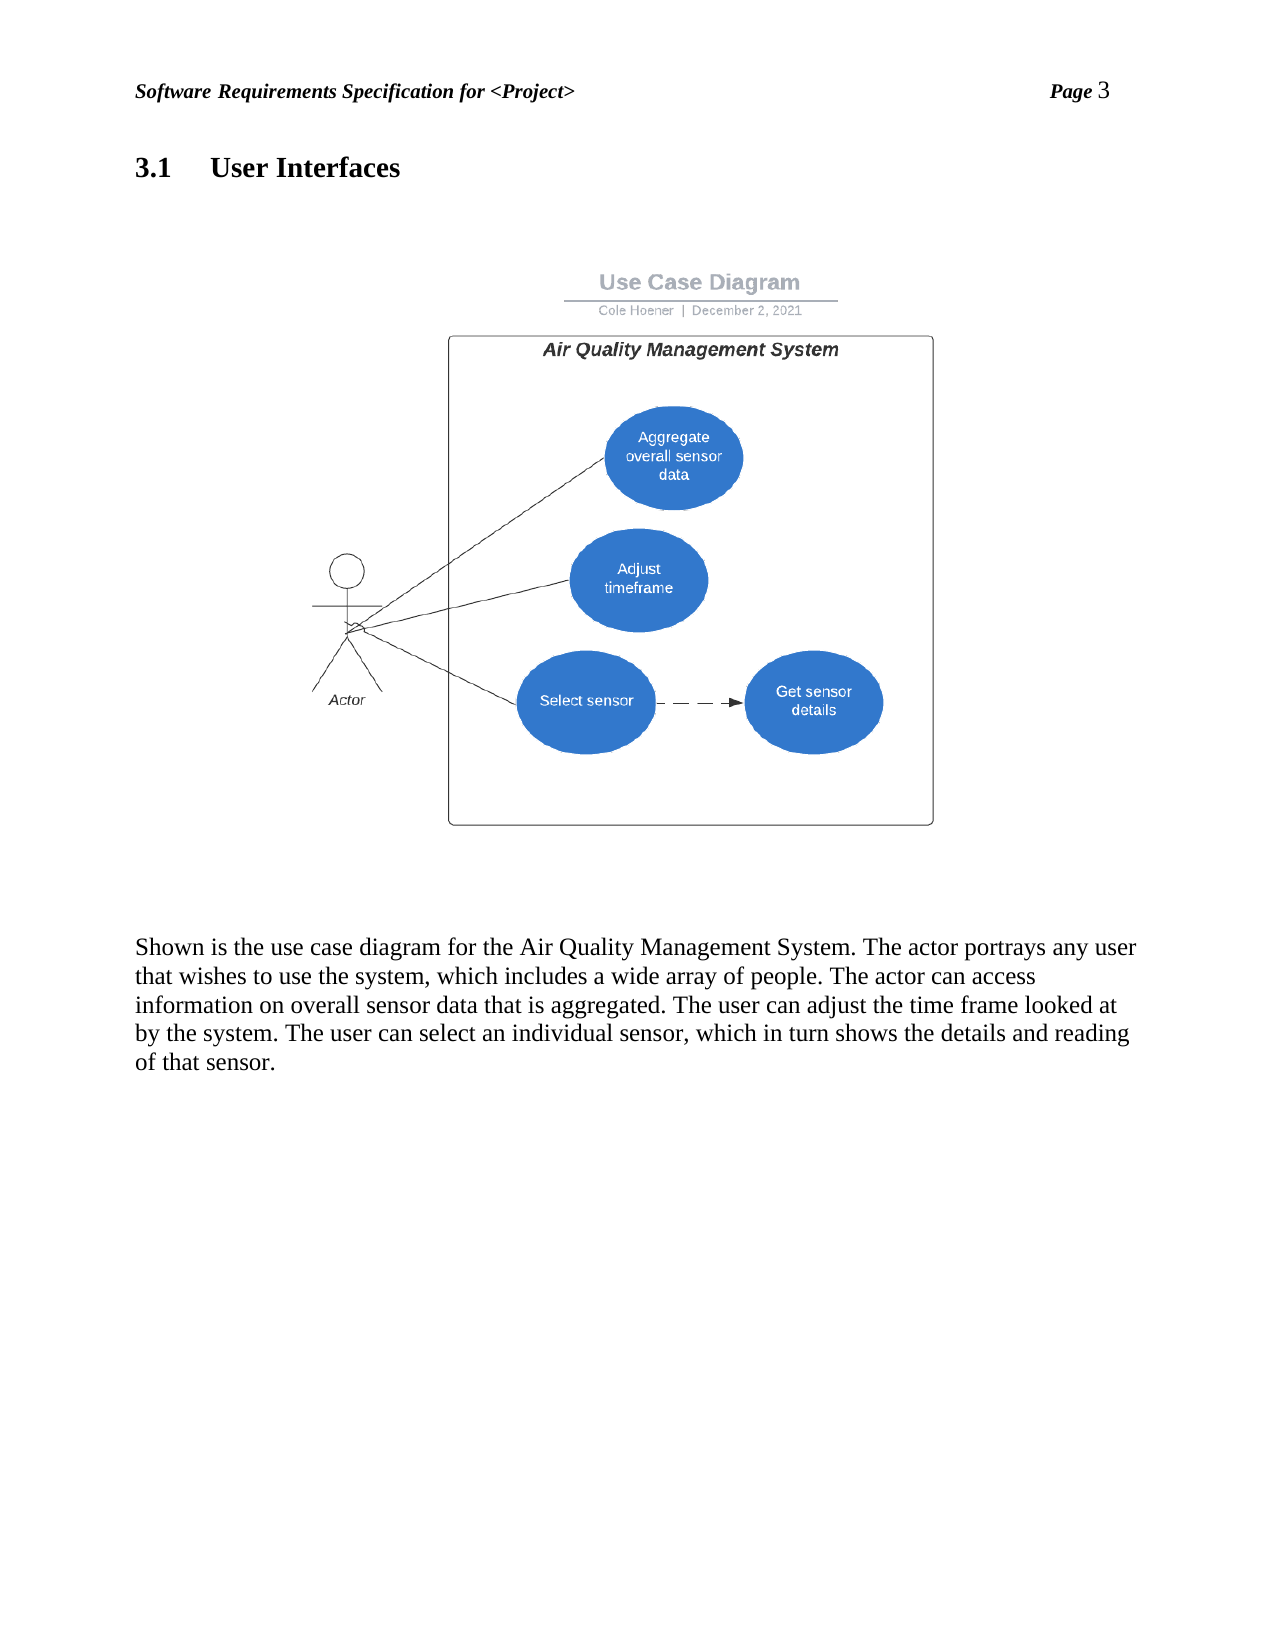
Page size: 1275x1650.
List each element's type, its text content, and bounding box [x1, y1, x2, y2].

picture [259, 228, 1050, 885]
subtitle User Interfaces [135, 150, 1140, 183]
